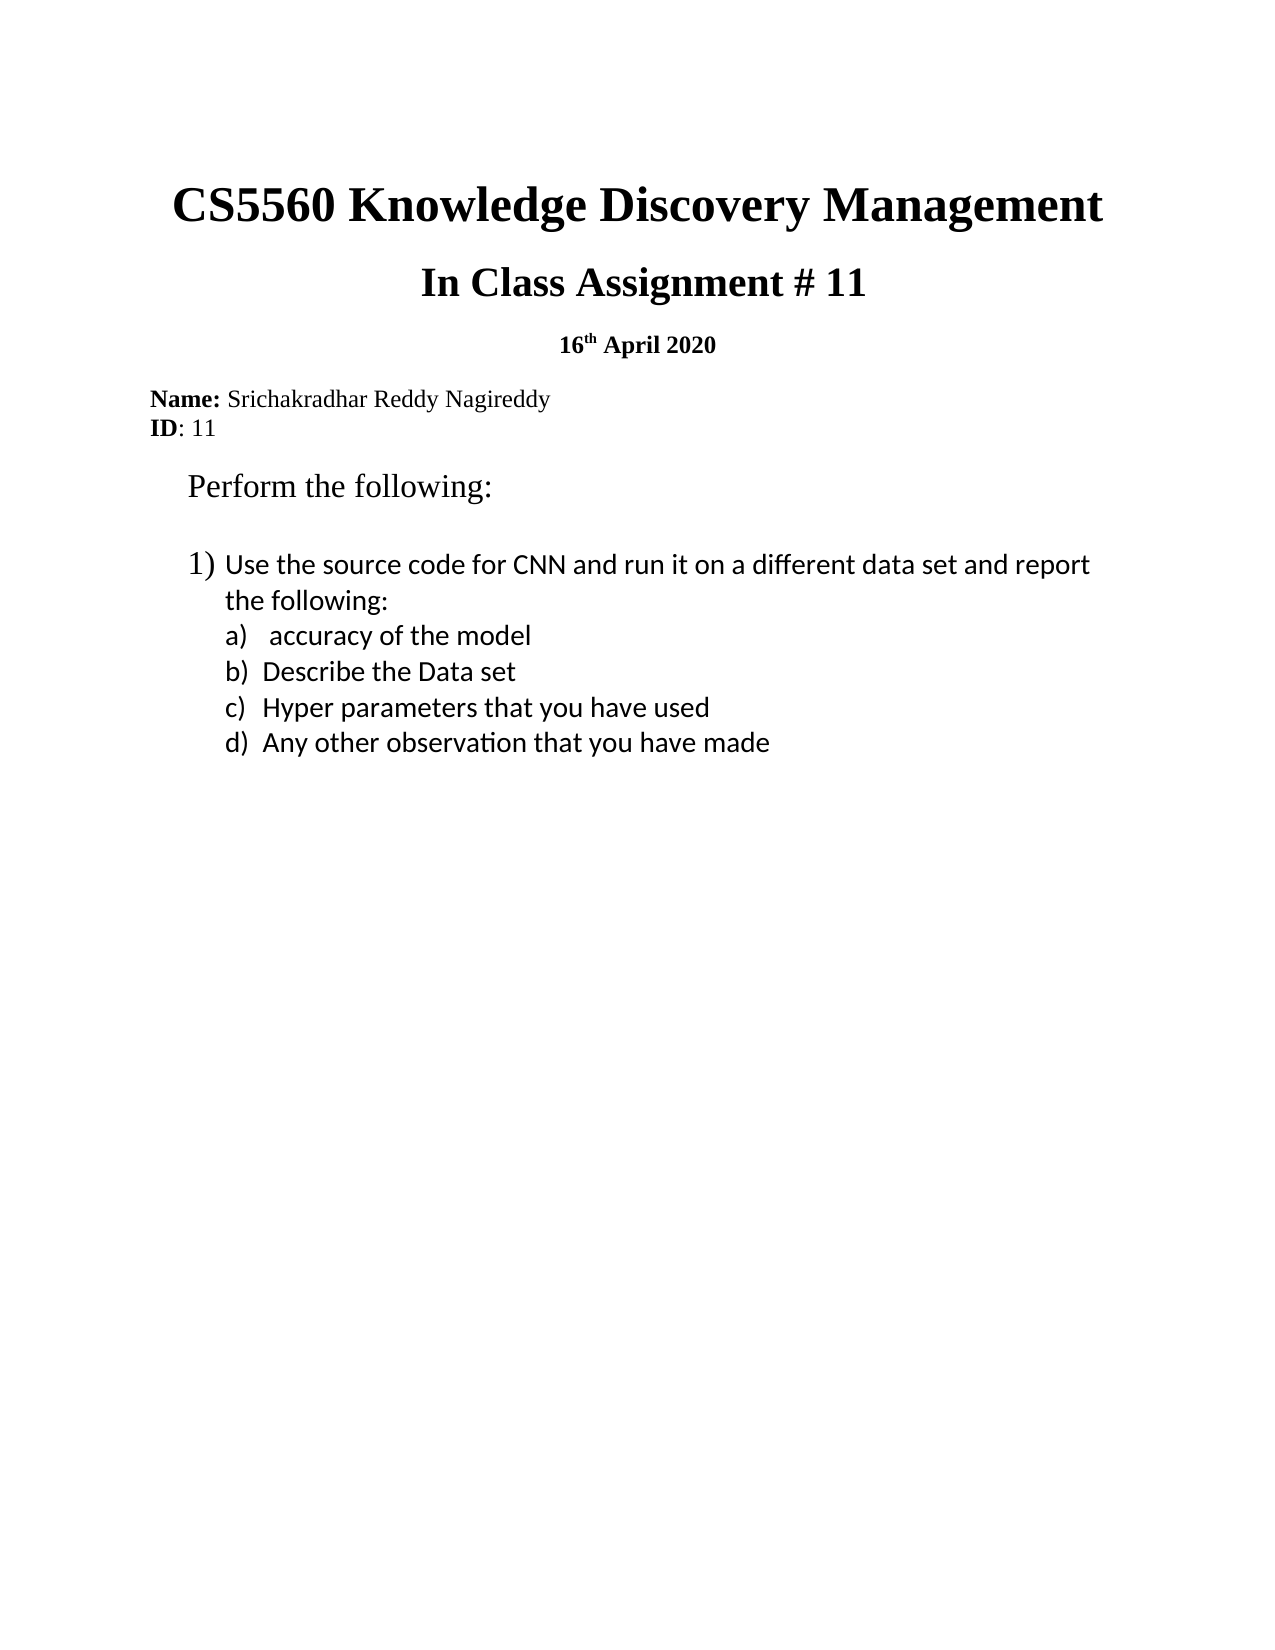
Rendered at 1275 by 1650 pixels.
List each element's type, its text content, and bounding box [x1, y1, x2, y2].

list Any other observation that you have made [225, 724, 1125, 760]
text 16th April 2020 [150, 330, 1125, 359]
list accuracy of the model [225, 617, 1125, 653]
list Hyper parameters that you have used [225, 689, 1125, 724]
text CS5560 Knowledge Discovery Management [150, 175, 1125, 232]
list Use the source code for CNN and run it on a different data set and report the following: [187, 543, 1125, 617]
text In Class Assignment # 11 [150, 257, 1125, 305]
list Describe the Data set [225, 653, 1125, 689]
text Name: Srichakradhar Reddy Nagireddy ID: 11 [150, 384, 1125, 442]
list Perform the following: [187, 467, 1125, 505]
